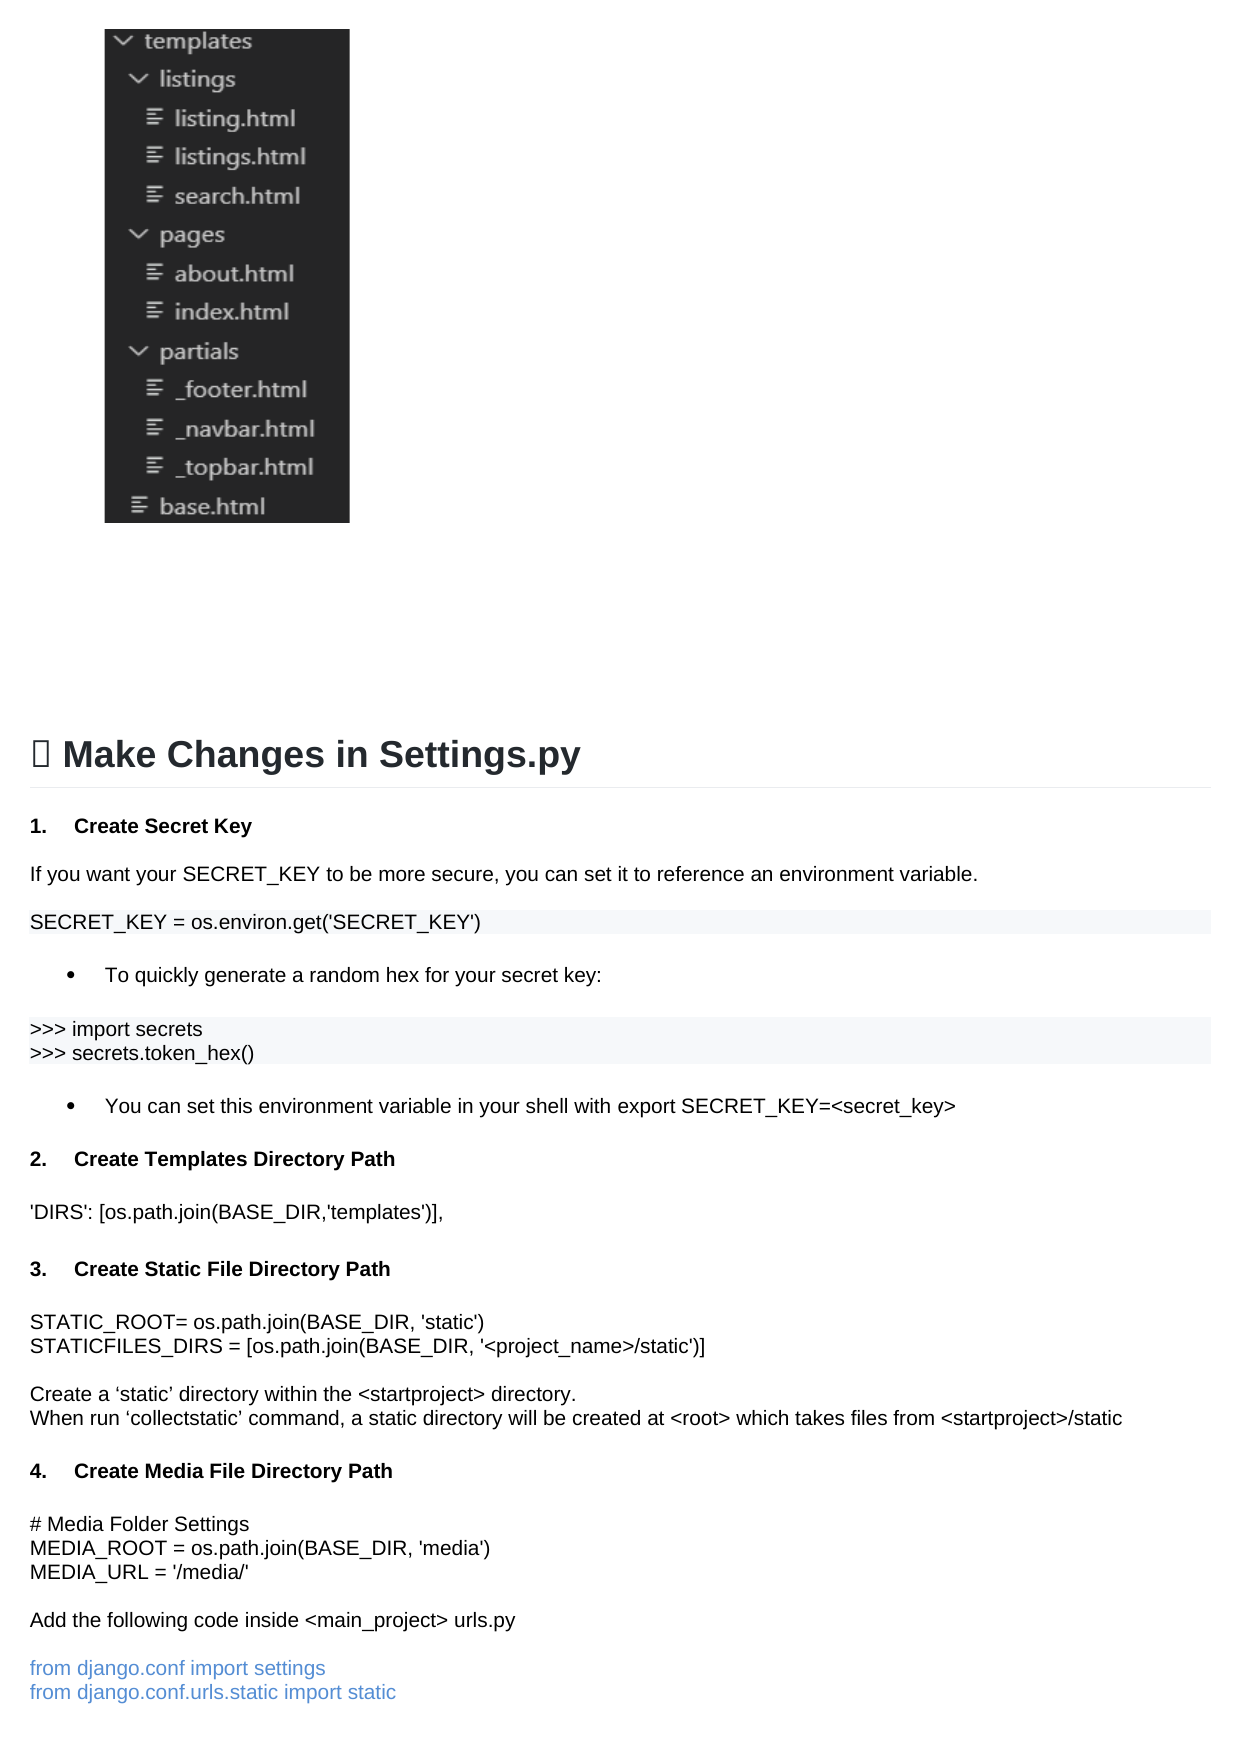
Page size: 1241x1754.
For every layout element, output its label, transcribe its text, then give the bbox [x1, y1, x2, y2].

list Create Media File Directory Path [29, 1459, 1211, 1483]
text Create a ‘static’ directory within the <startproject> directory. [29, 1382, 1211, 1406]
list Create Static File Directory Path [29, 1257, 1211, 1281]
text STATIC_ROOT= os.path.join(BASE_DIR, 'static') [29, 1310, 1211, 1334]
text 'DIRS': [os.path.join(BASE_DIR,'templates')], [29, 1200, 1211, 1224]
list You can set this environment variable in your shell with export SECRET_KEY=<secret_key> [67, 1094, 1211, 1118]
text Add the following code inside <main_project> urls.py [29, 1608, 1211, 1632]
text >>> secrets.token_hex() [29, 1041, 1211, 1064]
text from django.conf import settings [29, 1656, 1211, 1679]
text MEDIA_URL = '/media/' [29, 1560, 1211, 1584]
list To quickly generate a random hex for your secret key: [67, 963, 1211, 987]
text from django.conf.urls.static import static [29, 1679, 1211, 1703]
list Create Templates Directory Path [29, 1147, 1211, 1171]
text >>> import secrets [29, 1017, 1211, 1041]
text When run ‘collectstatic’ command, a static directory will be created at <root> which takes files from <startproject>/static [29, 1406, 1211, 1429]
text # Media Folder Settings [29, 1512, 1211, 1536]
list Create Secret Key [29, 813, 1211, 837]
text STATICFILES_DIRS = [os.path.join(BASE_DIR, '<project_name>/static')] [29, 1334, 1211, 1358]
text SECRET_KEY = os.environ.get('SECRET_KEY') [29, 910, 1211, 934]
picture [104, 29, 350, 523]
text MEDIA_ROOT = os.path.join(BASE_DIR, 'media') [29, 1536, 1211, 1560]
text 📃 Make Changes in Settings.py [29, 728, 1211, 788]
text If you want your SECRET_KEY to be more secure, you can set it to reference an environment variable. [29, 862, 1211, 886]
